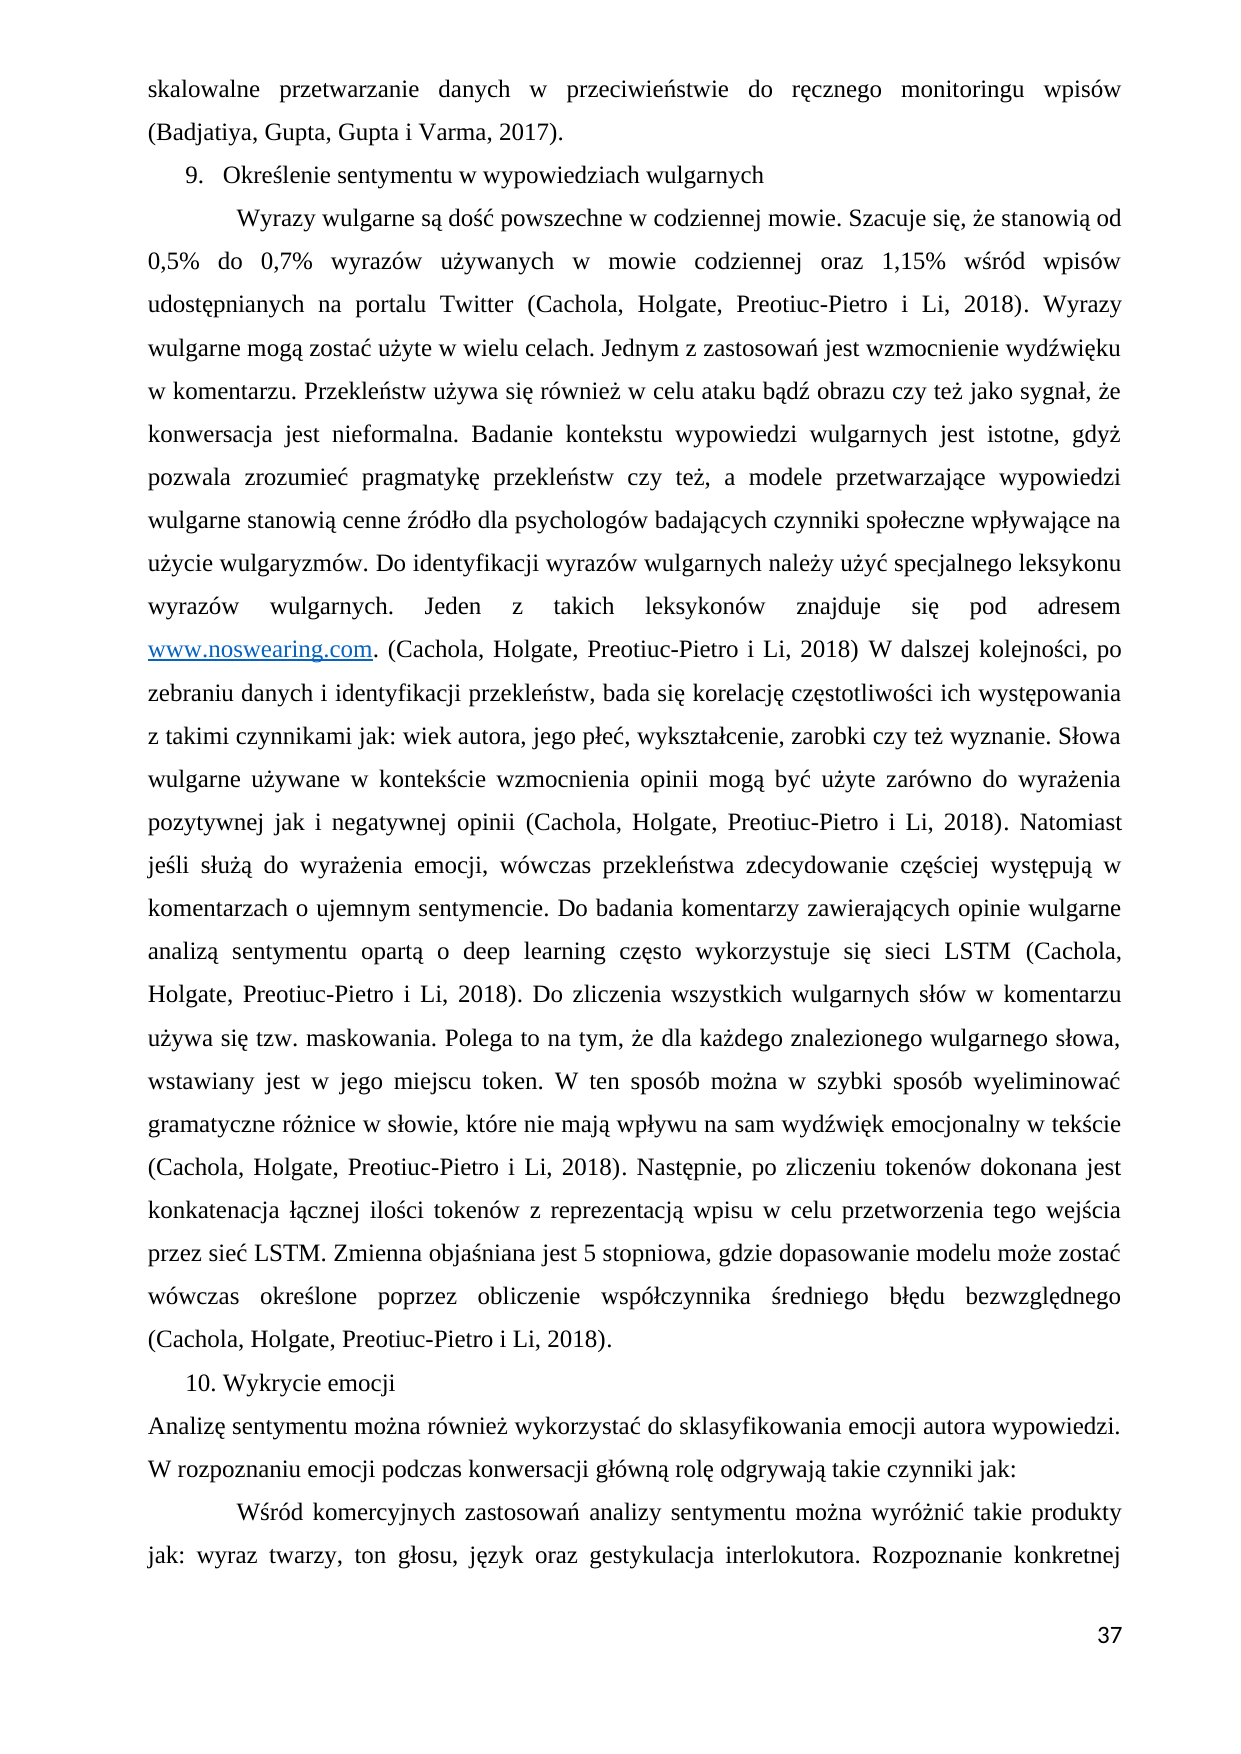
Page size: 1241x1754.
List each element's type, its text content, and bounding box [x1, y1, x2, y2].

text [148, 1497, 1122, 1569]
list Wykrycie emocji [185, 1368, 1122, 1396]
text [148, 74, 1122, 146]
text Wyrazy wulgarne są dość powszechne w codziennej mowie. Szacuje się, że stanowią od 0,5% do 0,7% wyrazów używanych w mowie codziennej oraz 1,15% wśród wpisów udostępnianych na portalu Twitter. Wyrazy wulgarne mogą zostać użyte w wielu celach. Jednym z zastosowań jest wzmocnienie wydźwięku w komentarzu. Przekleństw używa się również w celu ataku bądź obrazu czy też jako sygnał, że konwersacja jest nieformalna. Badanie kontekstu wypowiedzi wulgarnych jest istotne, gdyż pozwala zrozumieć pragmatykę przekleństw czy też, a modele przetwarzające wypowiedzi wulgarne stanowią cenne źródło dla psychologów badających czynniki społeczne wpływające na użycie wulgaryzmów. Do identyfikacji wyrazów wulgarnych należy użyć specjalnego leksykonu wyrazów wulgarnych. Jeden z takich leksykonów znajduje się pod adresem www.noswearing.com. W dalszej kolejności, po zebraniu danych i identyfikacji przekleństw, bada się korelację częstotliwości ich występowania z takimi czynnikami jak: wiek autora, jego płeć, wykształcenie, zarobki czy też wyznanie. Słowa wulgarne używane w kontekście wzmocnienia opinii mogą być użyte zarówno do wyrażenia pozytywnej jak i negatywnej opinii. Natomiast jeśli służą do wyrażenia emocji, wówczas przekleństwa zdecydowanie częściej występują w komentarzach o ujemnym sentymencie. Do badania komentarzy zawierających opinie wulgarne analizą sentymentu opartą o deep learning często wykorzystuje się sieci LSTM. Do zliczenia wszystkich wulgarnych słów w komentarzu używa się tzw. maskowania. Polega to na tym, że dla każdego znalezionego wulgarnego słowa, wstawiany jest w jego miejscu token. W ten sposób można w szybki sposób wyeliminować gramatyczne różnice w słowie, które nie mają wpływu na sam wydźwięk emocjonalny w tekście. Następnie, po zliczeniu tokenów dokonana jest konkatenacja łącznej ilości tokenów z reprezentacją wpisu w celu przetworzenia tego wejścia przez sieć LSTM. Zmienna objaśniana jest 5 stopniowa, gdzie dopasowanie modelu może zostać wówczas określone poprzez obliczenie współczynnika średniego błędu bezwzględnego. [148, 203, 1122, 1353]
text Analizę sentymentu można również wykorzystać do sklasyfikowania emocji autora wypowiedzi. W rozpoznaniu emocji podczas konwersacji główną rolę odgrywają takie czynniki jak: [148, 1411, 1122, 1483]
list Określenie sentymentu w wypowiedziach wulgarnych [185, 160, 1122, 189]
